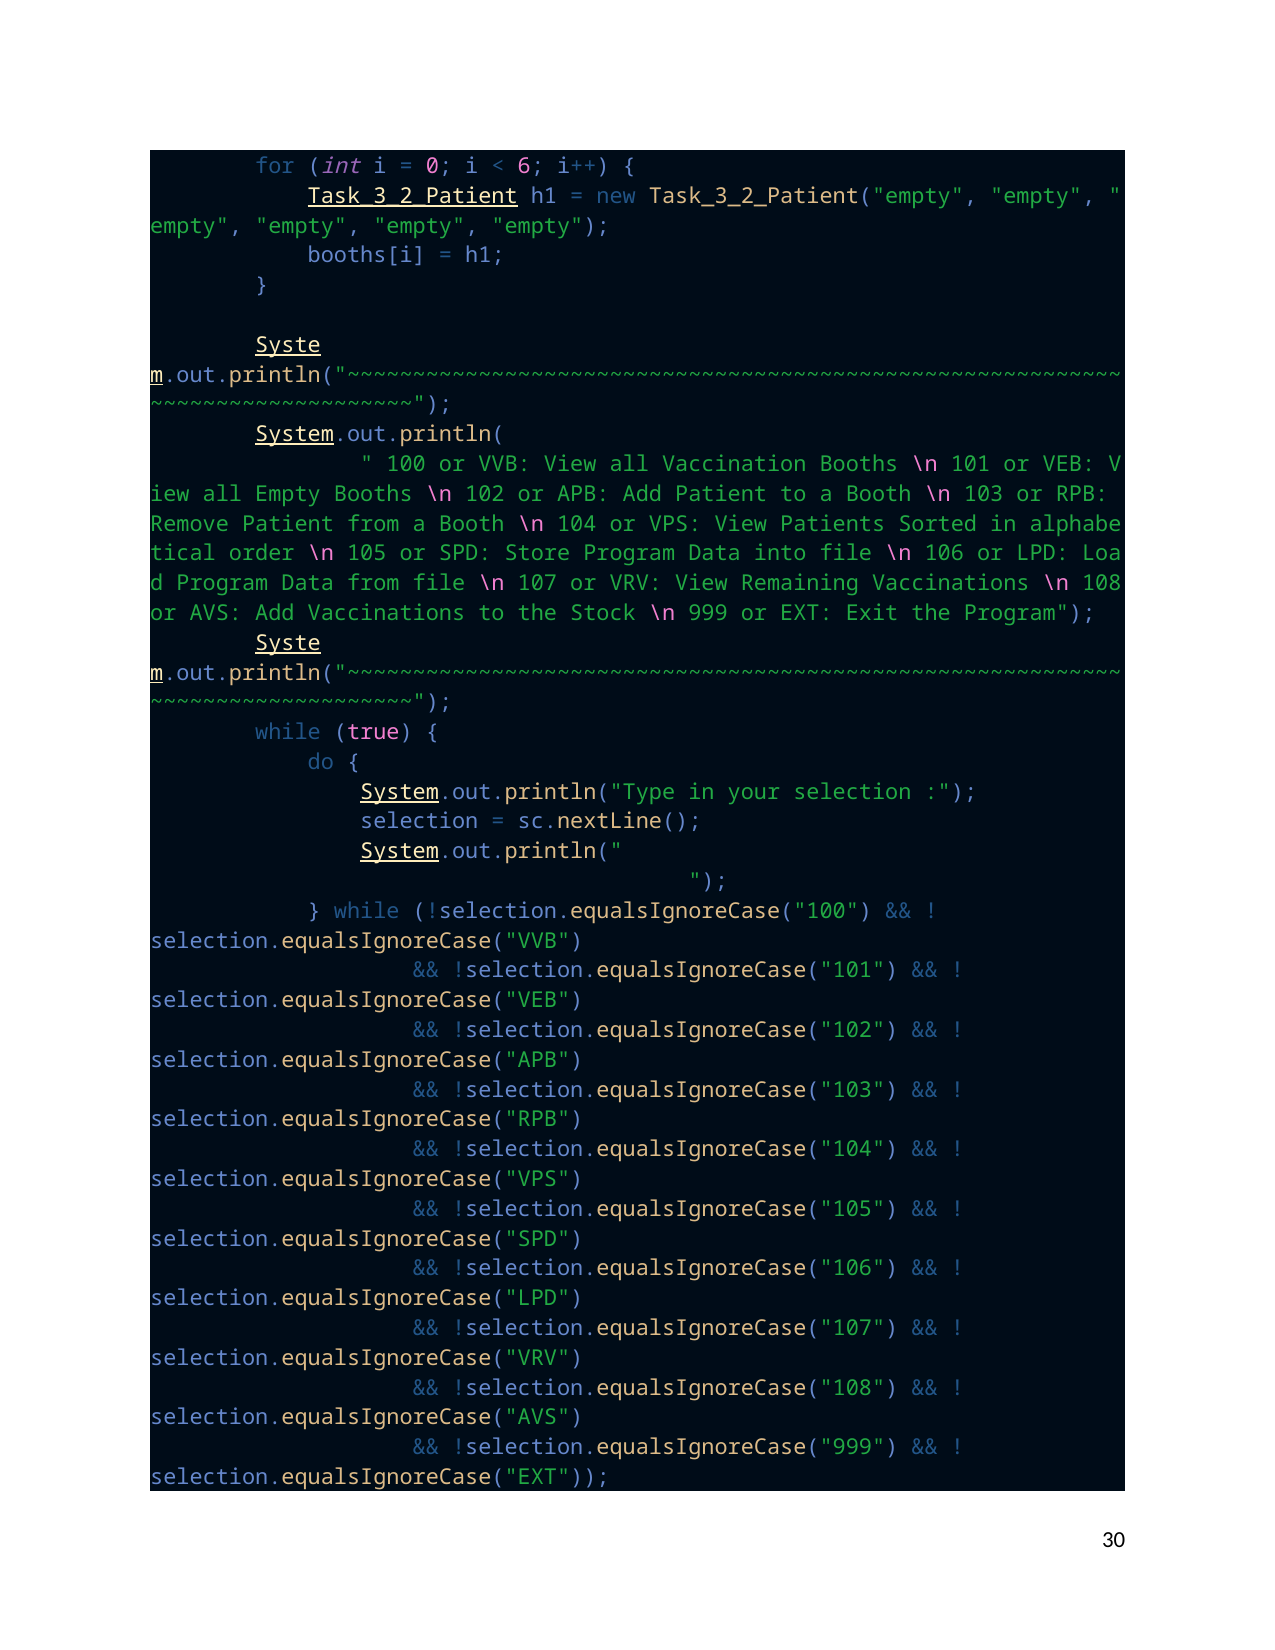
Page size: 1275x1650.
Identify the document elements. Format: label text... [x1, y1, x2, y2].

text while (true) { [150, 716, 1125, 746]
text Task_3_2_Patient h1 = new Task_3_2_Patient("empty", "empty", "empty", "empty", "empty", "empty"); [150, 180, 1125, 239]
text } [150, 269, 1125, 299]
text && !selection.equalsIgnoreCase("999") && !selection.equalsIgnoreCase("EXT")); [150, 1431, 1125, 1491]
text && !selection.equalsIgnoreCase("106") && !selection.equalsIgnoreCase("LPD") [150, 1252, 1125, 1312]
text for (int i = 0; i < 6; i++) { [150, 150, 1125, 180]
text && !selection.equalsIgnoreCase("105") && !selection.equalsIgnoreCase("SPD") [150, 1193, 1125, 1252]
text System.out.println( [150, 418, 1125, 448]
text System.out.println("~~~~~~~~~~~~~~~~~~~~~~~~~~~~~~~~~~~~~~~~~~~~~~~~~~~~~~~~~~~~~~~~~~~~~~~~~~~~~~~"); [150, 627, 1125, 716]
text System.out.println(" "); [150, 835, 1125, 895]
text && !selection.equalsIgnoreCase("104") && !selection.equalsIgnoreCase("VPS") [150, 1133, 1125, 1193]
text " 100 or VVB: View all Vaccination Booths \n 101 or VEB: View all Empty Booths \n 102 or APB: Add Patient to a Booth \n 103 or RPB: Remove Patient from a Booth \n 104 or VPS: View Patients Sorted in alphabetical order \n 105 or SPD: Store Program Data into file \n 106 or LPD: Load Program Data from file \n 107 or VRV: View Remaining Vaccinations \n 108 or AVS: Add Vaccinations to the Stock \n 999 or EXT: Exit the Program"); [150, 448, 1125, 627]
text System.out.println("Type in your selection :"); [150, 776, 1125, 805]
text do { [150, 746, 1125, 776]
text } while (!selection.equalsIgnoreCase("100") && !selection.equalsIgnoreCase("VVB") [150, 895, 1125, 954]
text System.out.println("~~~~~~~~~~~~~~~~~~~~~~~~~~~~~~~~~~~~~~~~~~~~~~~~~~~~~~~~~~~~~~~~~~~~~~~~~~~~~~~"); [150, 329, 1125, 418]
text booths[i] = h1; [150, 239, 1125, 269]
text && !selection.equalsIgnoreCase("103") && !selection.equalsIgnoreCase("RPB") [150, 1073, 1125, 1133]
text && !selection.equalsIgnoreCase("107") && !selection.equalsIgnoreCase("VRV") [150, 1312, 1125, 1371]
text && !selection.equalsIgnoreCase("101") && !selection.equalsIgnoreCase("VEB") [150, 954, 1125, 1014]
text && !selection.equalsIgnoreCase("108") && !selection.equalsIgnoreCase("AVS") [150, 1371, 1125, 1431]
text && !selection.equalsIgnoreCase("102") && !selection.equalsIgnoreCase("APB") [150, 1014, 1125, 1073]
text selection = sc.nextLine(); [150, 805, 1125, 835]
